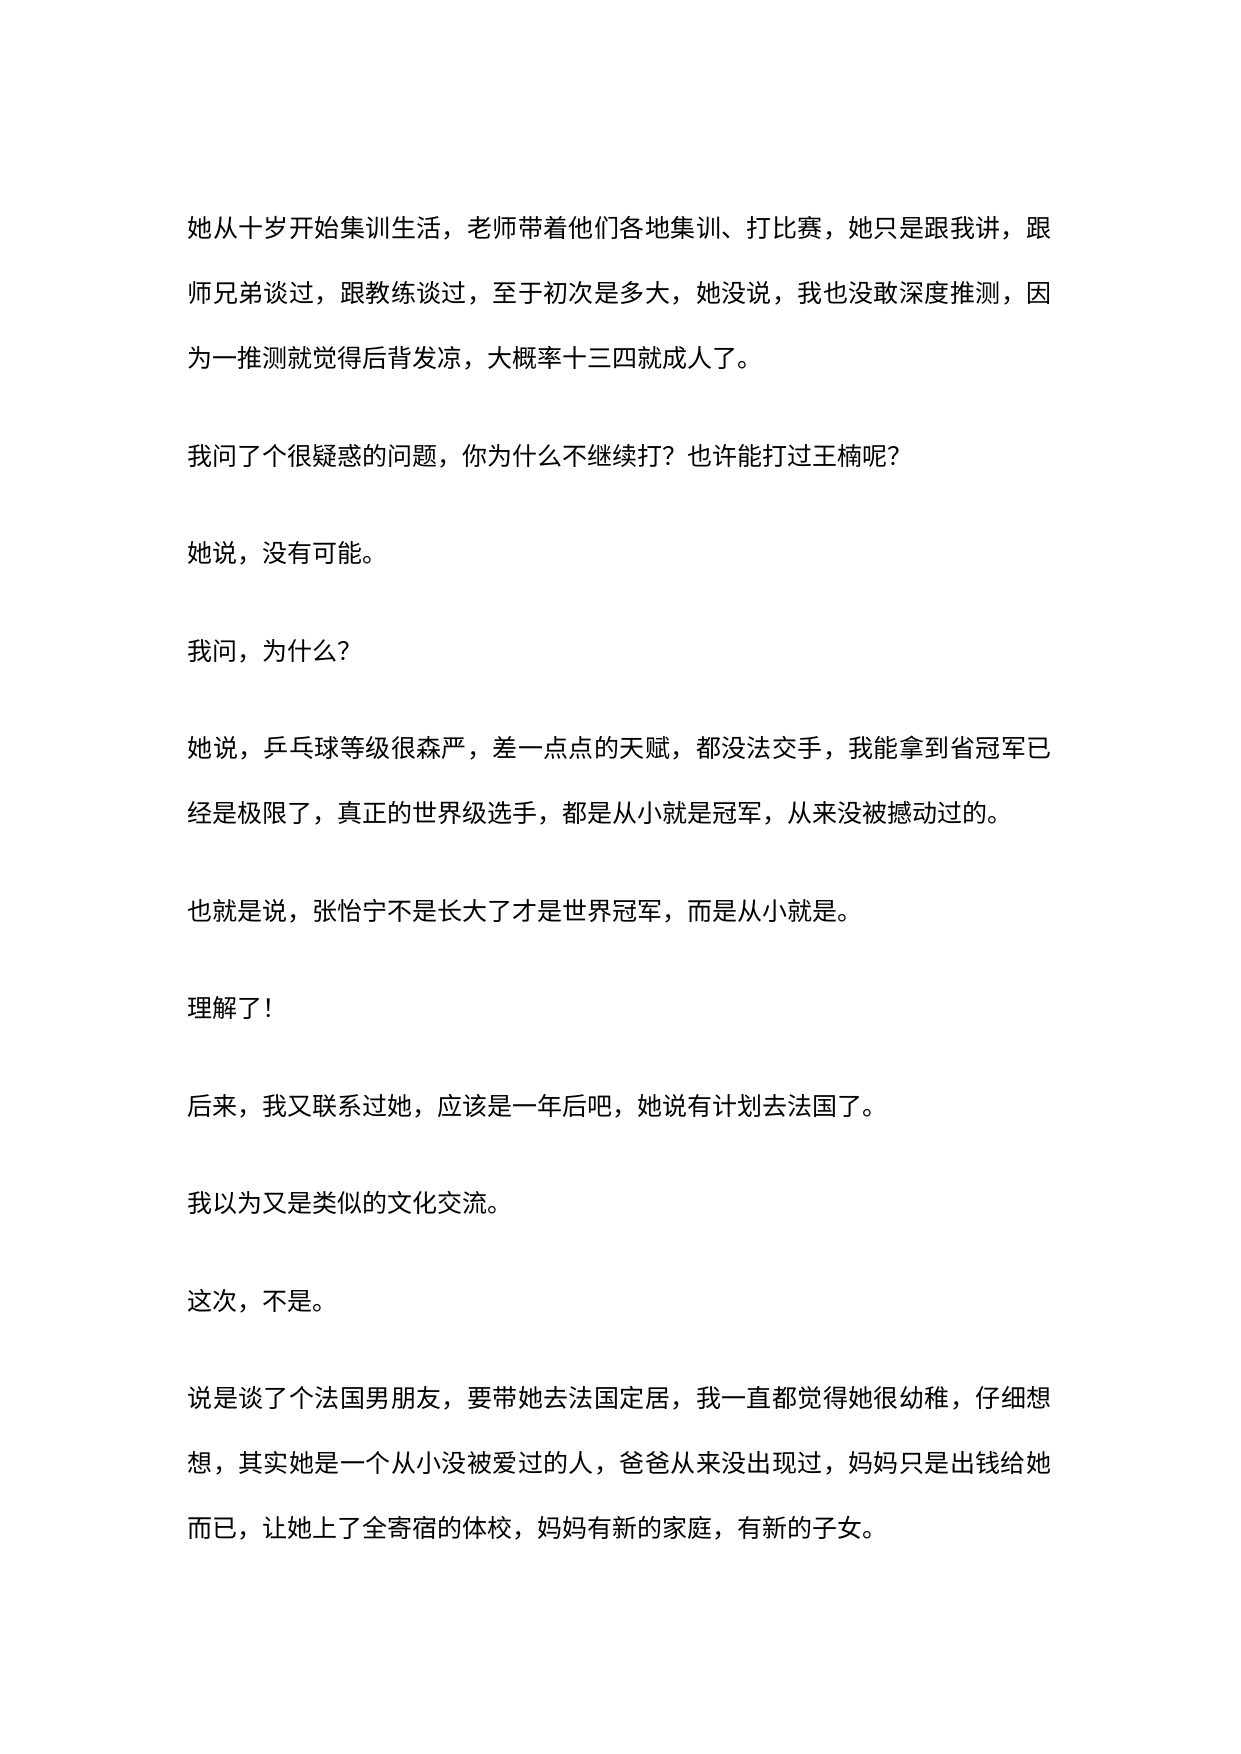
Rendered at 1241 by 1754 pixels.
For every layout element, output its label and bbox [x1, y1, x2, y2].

text [187, 162, 1053, 1559]
